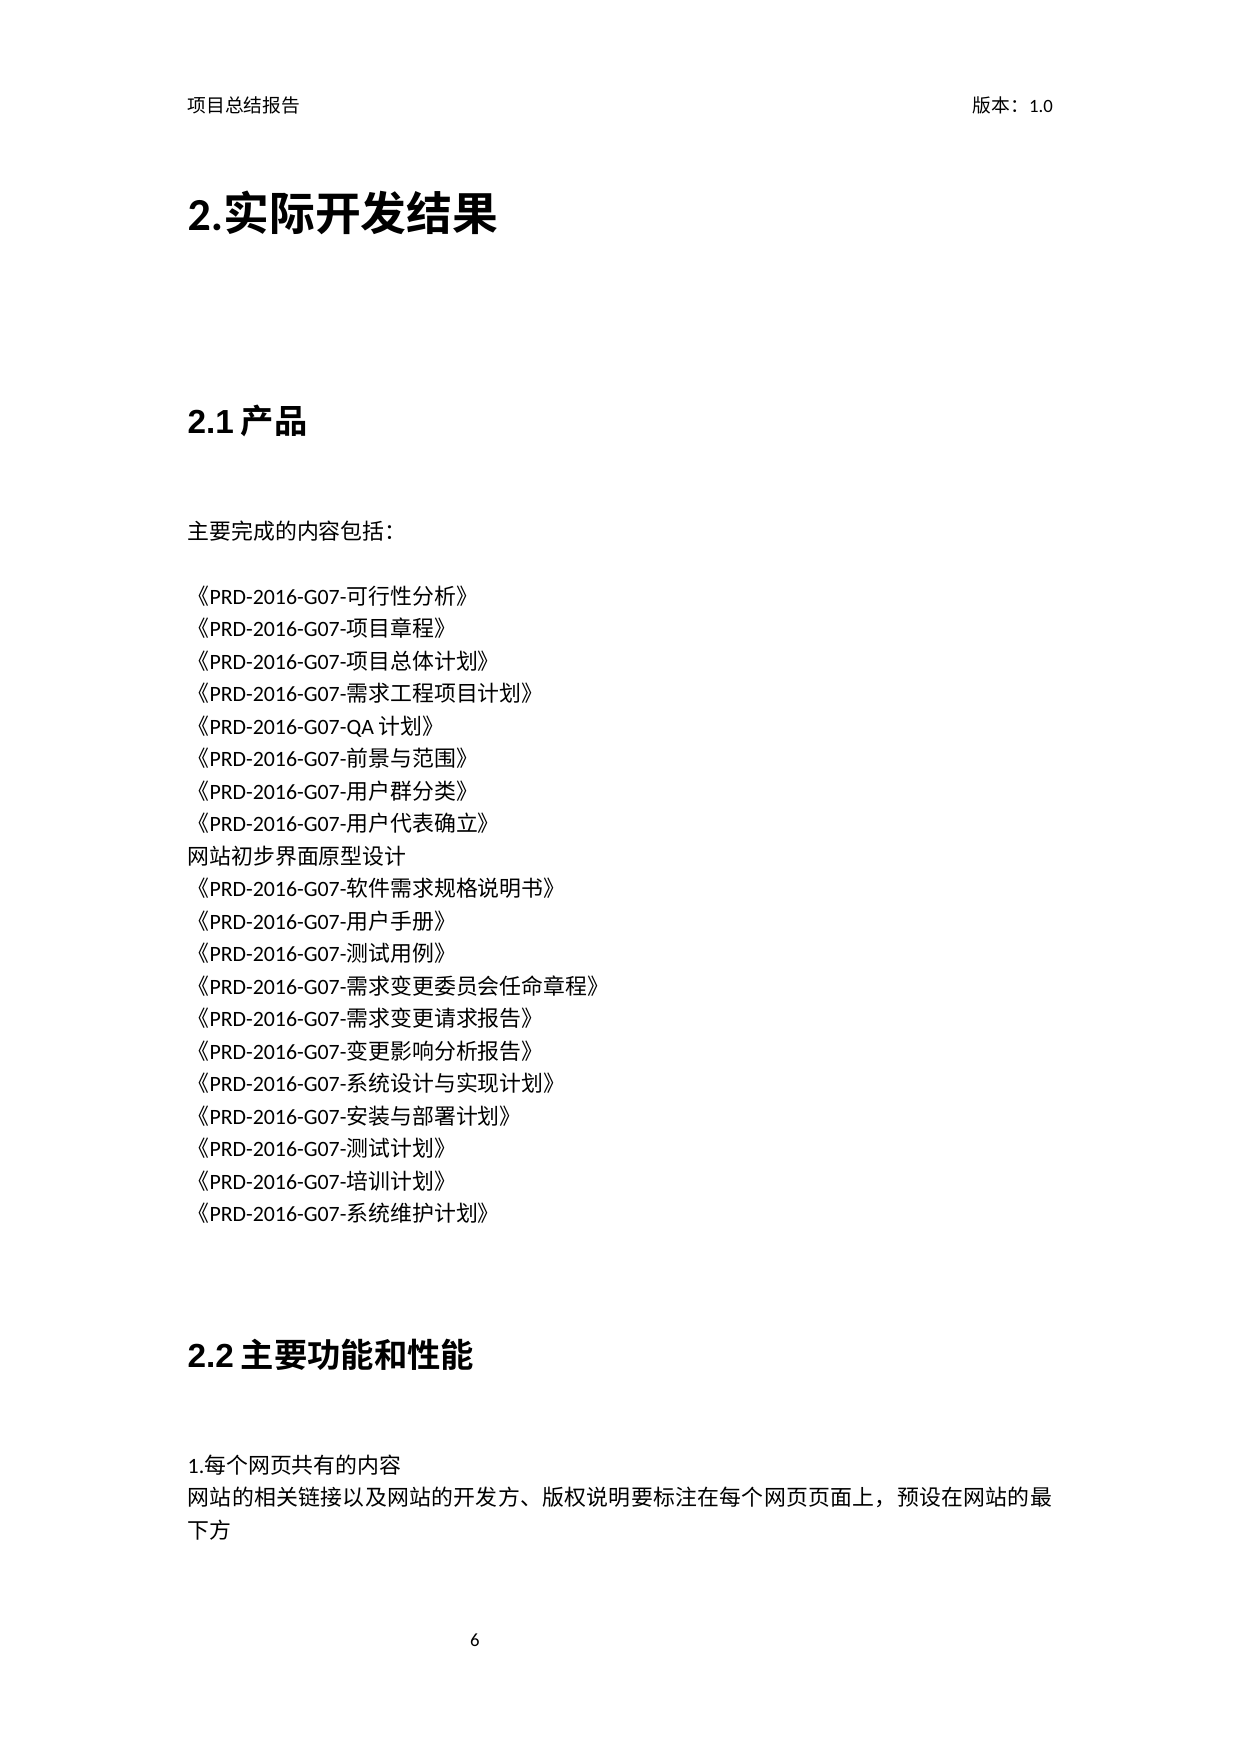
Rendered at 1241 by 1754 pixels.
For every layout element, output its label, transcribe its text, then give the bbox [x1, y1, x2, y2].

text 《PRD-2016-G07-需求变更委员会任命章程》 [187, 968, 1053, 1001]
text 《PRD-2016-G07-变更影响分析报告》 [187, 1033, 1053, 1066]
text 《PRD-2016-G07-软件需求规格说明书》 [187, 871, 1053, 903]
text 《PRD-2016-G07-用户群分类》 [187, 773, 1053, 806]
text 网站的相关链接以及网站的开发方、版权说明要标注在每个网页页面上，预设在网站的最下方 [187, 1480, 1053, 1545]
text 《PRD-2016-G07-安装与部署计划》 [187, 1098, 1053, 1131]
subtitle 2.实际开发结果 [187, 162, 1053, 259]
text 《PRD-2016-G07-系统设计与实现计划》 [187, 1066, 1053, 1098]
text 《PRD-2016-G07-需求工程项目计划》 [187, 676, 1053, 708]
text 《PRD-2016-G07-培训计划》 [187, 1163, 1053, 1196]
text 《PRD-2016-G07-QA计划》 [187, 708, 1053, 741]
subtitle 2.1产品 [187, 387, 1053, 452]
text 《PRD-2016-G07-测试计划》 [187, 1131, 1053, 1163]
text 《PRD-2016-G07-项目章程》 [187, 611, 1053, 643]
text 《PRD-2016-G07-系统维护计划》 [187, 1196, 1053, 1228]
text 《PRD-2016-G07-用户手册》 [187, 903, 1053, 936]
text 《PRD-2016-G07-项目总体计划》 [187, 643, 1053, 676]
text 《PRD-2016-G07-用户代表确立》 [187, 806, 1053, 838]
text 《PRD-2016-G07-需求变更请求报告》 [187, 1001, 1053, 1033]
text 《PRD-2016-G07-测试用例》 [187, 936, 1053, 968]
text 1.每个网页共有的内容 [187, 1447, 1053, 1480]
text 《PRD-2016-G07-可行性分析》 [187, 578, 1053, 611]
text 网站初步界面原型设计 [187, 838, 1053, 871]
text 《PRD-2016-G07-前景与范围》 [187, 741, 1053, 773]
subtitle 2.2主要功能和性能 [187, 1321, 1053, 1386]
text 主要完成的内容包括： [187, 513, 1053, 546]
